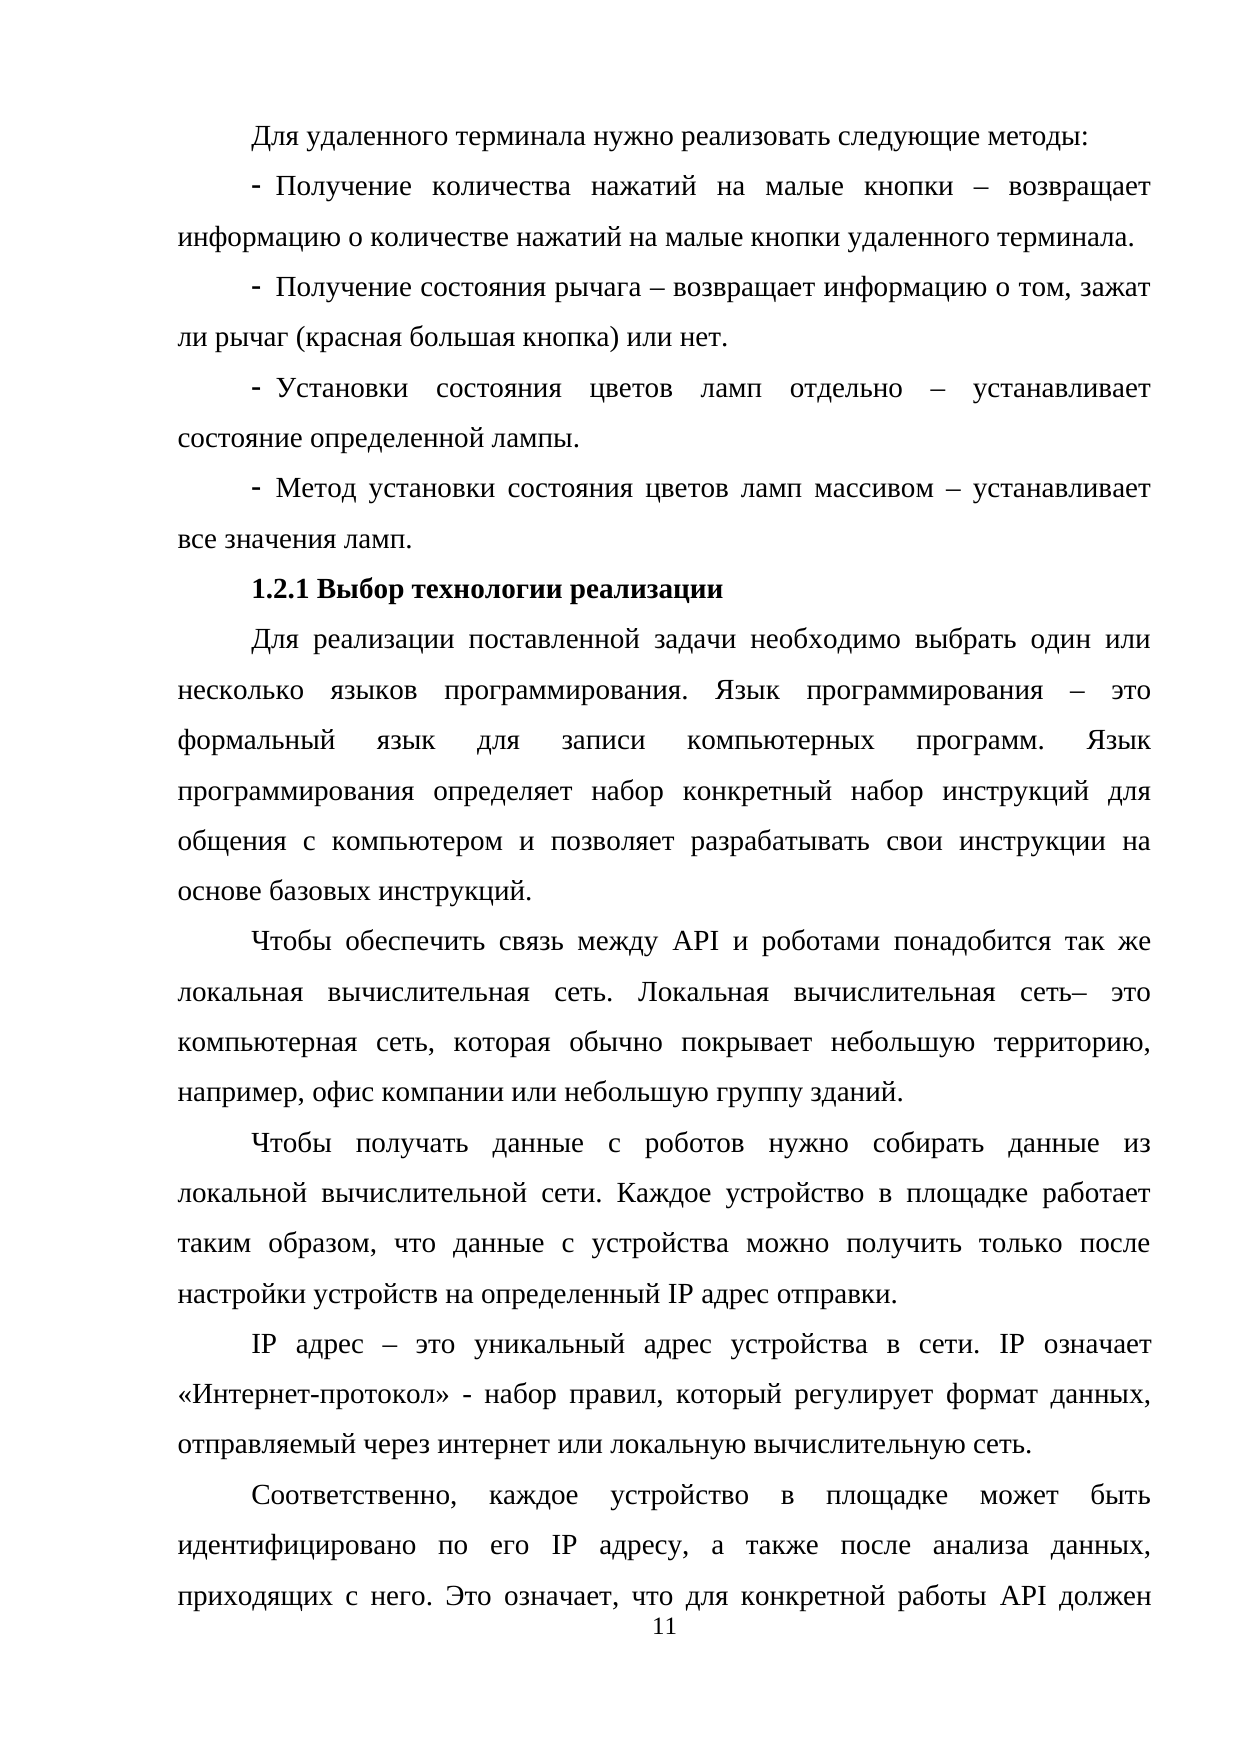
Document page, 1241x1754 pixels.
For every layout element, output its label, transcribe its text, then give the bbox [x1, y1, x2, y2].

text IP адрес – это уникальный адрес устройства в сети. IP означает «Интернет-протокол» - набор правил, который регулирует формат данных, отправляемый через интернет или локальную вычислительную сеть. [177, 1326, 1152, 1460]
text Чтобы обеспечить связь между API и роботами понадобится так же локальная вычислительная сеть. Локальная вычислительная сеть– это компьютерная сеть, которая обычно покрывает небольшую территорию, например, офис компании или небольшую группу зданий. [177, 923, 1152, 1108]
text Выбор технологии реализации [177, 571, 1152, 605]
text Чтобы получать данные с роботов нужно собирать данные из локальной вычислительной сети. Каждое устройство в площадке работает таким образом, что данные с устройства можно получить только после настройки устройств на определенный IP адрес отправки. [177, 1125, 1152, 1309]
text Метод установки состояния цветов ламп массивом – устанавливает все значения ламп. [177, 471, 1152, 554]
text Для удаленного терминала нужно реализовать следующие методы: [177, 118, 1152, 152]
text Получение состояния рычага – возвращает информацию о том, зажат ли рычаг (красная большая кнопка) или нет. [177, 269, 1152, 353]
text Установки состояния цветов ламп отдельно – устанавливает состояние определенной лампы. [177, 370, 1152, 454]
text Получение количества нажатий на малые кнопки – возвращает информацию о количестве нажатий на малые кнопки удаленного терминала. [177, 168, 1152, 252]
text Для реализации поставленной задачи необходимо выбрать один или несколько языков программирования. Язык программирования – это формальный язык для записи компьютерных программ. Язык программирования определяет набор конкретный набор инструкций для общения с компьютером и позволяет разрабатывать свои инструкции на основе базовых инструкций. [177, 622, 1152, 907]
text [177, 1477, 1152, 1611]
